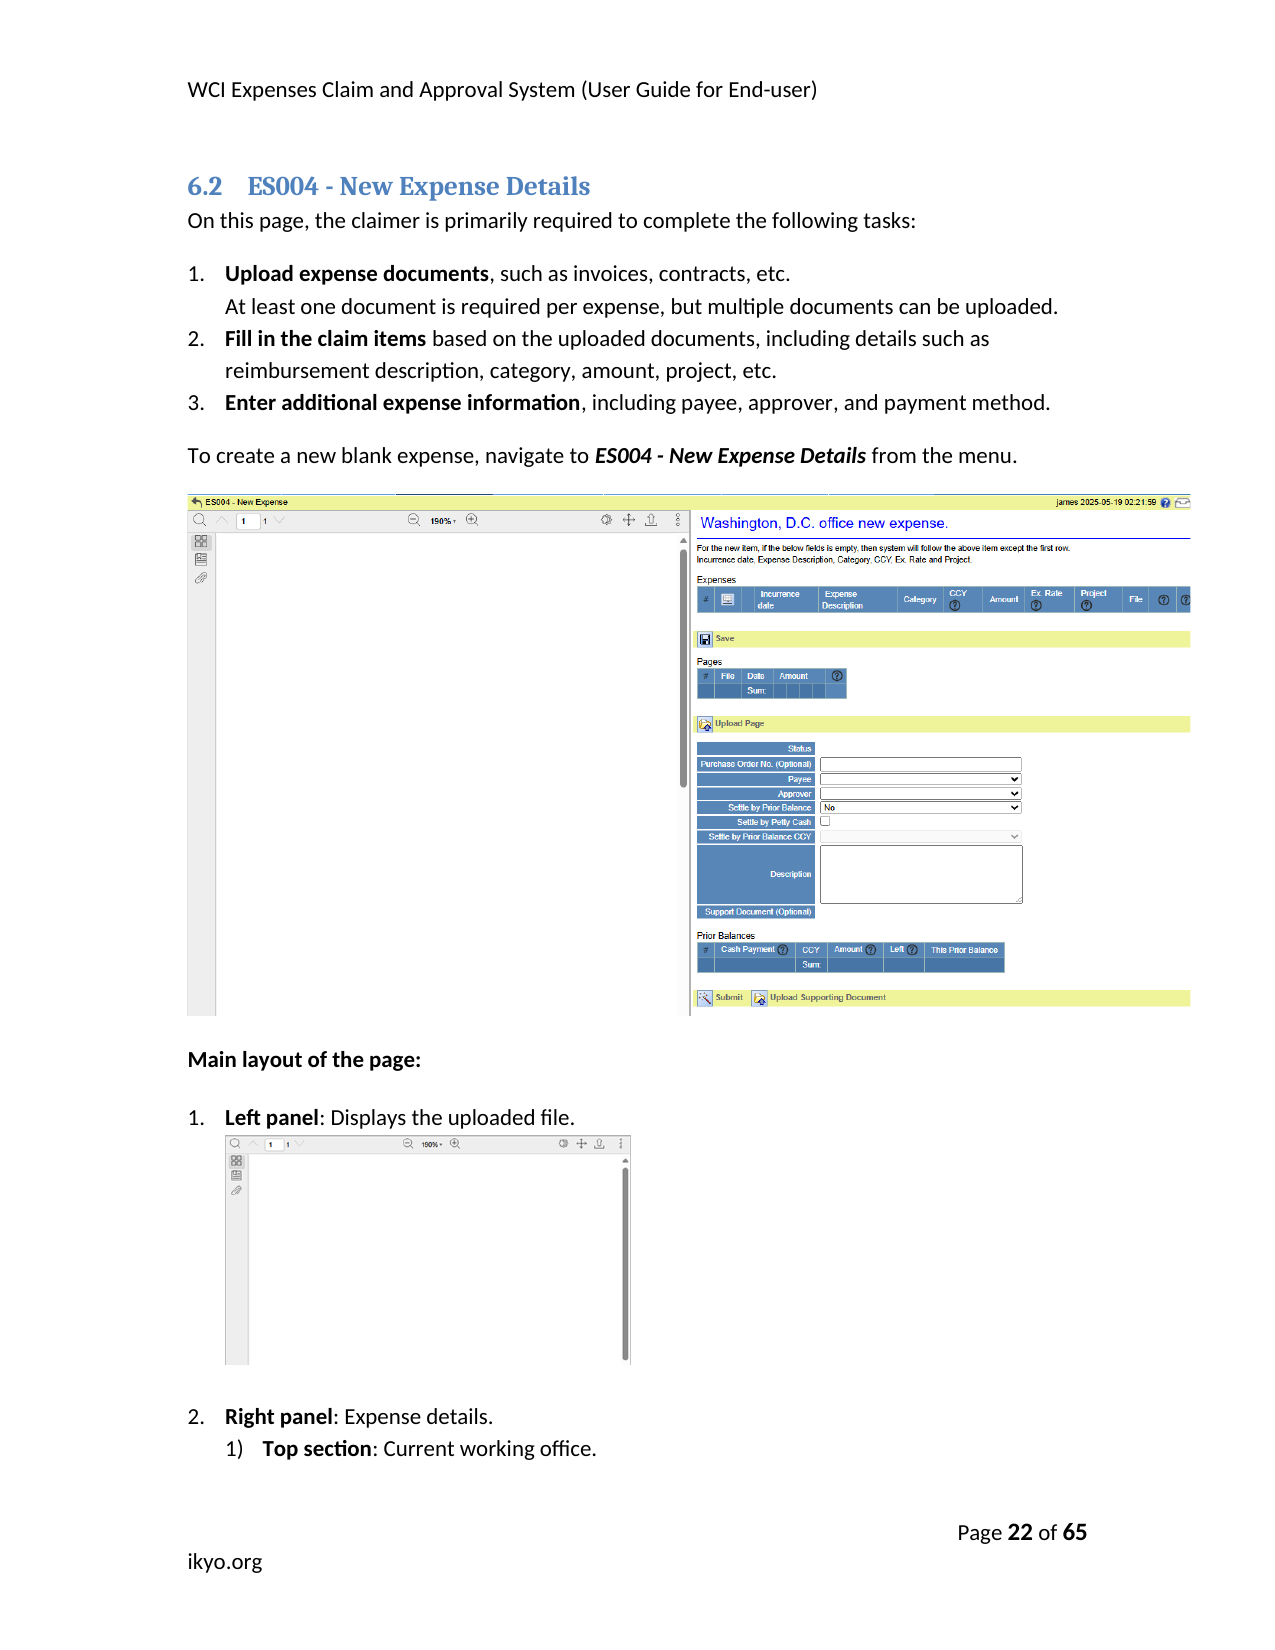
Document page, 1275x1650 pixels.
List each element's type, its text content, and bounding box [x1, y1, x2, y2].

list Right panel: Expense details. [187, 1402, 1237, 1430]
list Fill in the claim items based on the uploaded documents, including details such as reimbursement description, category, amount, project, etc. [187, 324, 1087, 384]
text To create a new blank expense, navigate to ES004 - New Expense Details from the menu. [187, 441, 1087, 469]
list Top section: Current working office. [225, 1434, 1237, 1463]
picture [225, 1135, 631, 1365]
list Upload expense documents, such as invoices, contracts, etc. [187, 259, 1087, 288]
text On this page, the claimer is primarily required to complete the following tasks: [187, 207, 1087, 234]
list Enter additional expense information, including payee, approver, and payment method. [187, 388, 1087, 416]
picture [187, 494, 1191, 1016]
list Left panel: Displays the uploaded file. [187, 1103, 1237, 1131]
list At least one document is required per expense, but multiple documents can be uploaded. [225, 292, 1087, 320]
text Main layout of the page: [187, 1045, 1237, 1073]
subtitle ES004 - New Expense Details [187, 171, 1087, 202]
